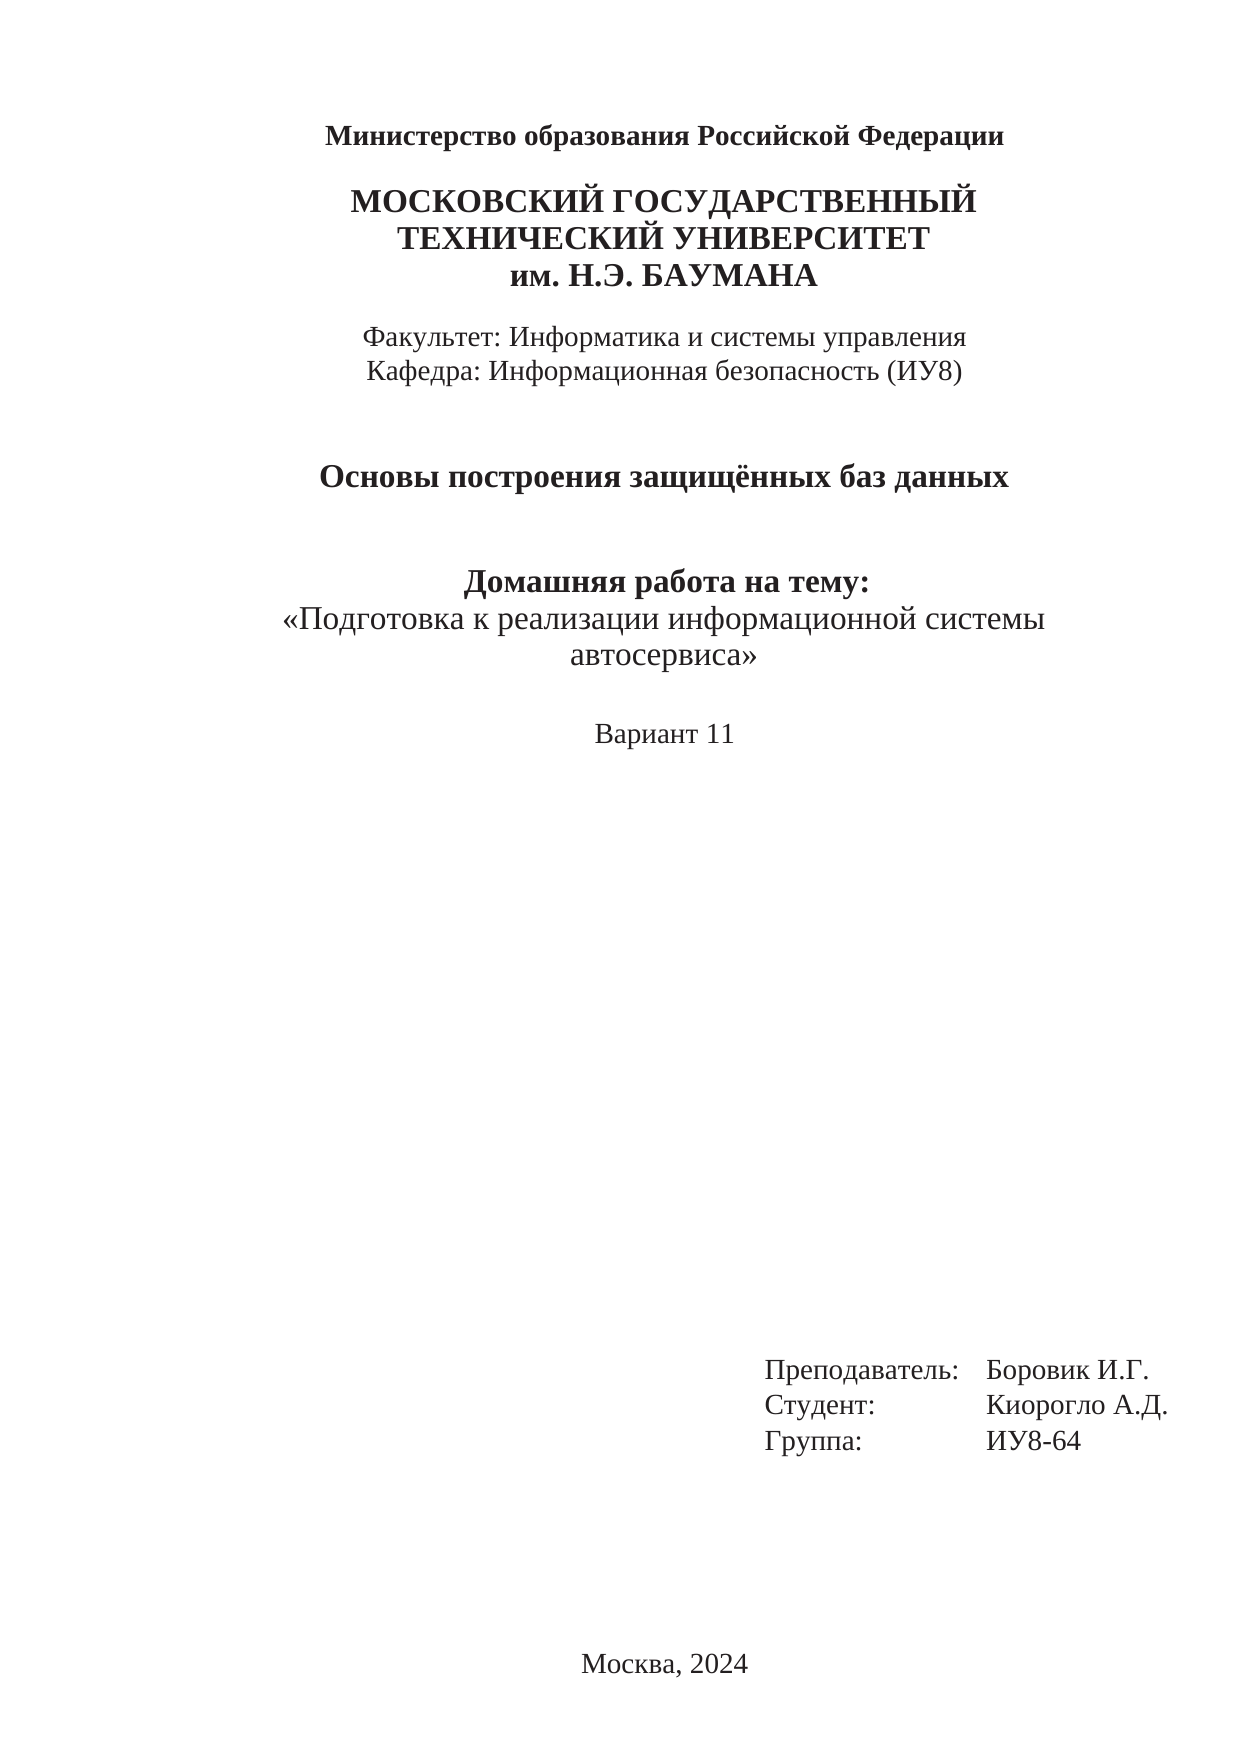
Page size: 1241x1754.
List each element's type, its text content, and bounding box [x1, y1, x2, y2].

table_cell Киорогло А.Д. [975, 1388, 1240, 1422]
text Кафедра: Информационная безопасность (ИУ8) [177, 353, 1152, 387]
text им. Н.Э. БАУМАНА [237, 258, 1091, 294]
table_cell Студент: [754, 1388, 974, 1422]
table_cell ИУ8-64 [975, 1423, 1240, 1461]
text Основы построения защищённых баз данных [315, 458, 1013, 495]
table_header Боровик И.Г. [975, 1352, 1240, 1386]
text Факультет: Информатика и системы управления [177, 319, 1152, 352]
text Министерство образования Российской Федерации [325, 118, 1152, 152]
text Домашняя работа на тему: [428, 561, 906, 599]
table_header Преподаватель: [754, 1352, 974, 1386]
text МОСКОВСКИЙ ГОСУДАРСТВЕННЫЙ ТЕХНИЧЕСКИЙ УНИВЕРСИТЕТ [237, 184, 1091, 257]
table_cell Группа: [754, 1423, 974, 1461]
text Вариант 11 [177, 716, 1152, 750]
text «Подготовка к реализации информационной системы автосервиса» [218, 600, 1109, 673]
